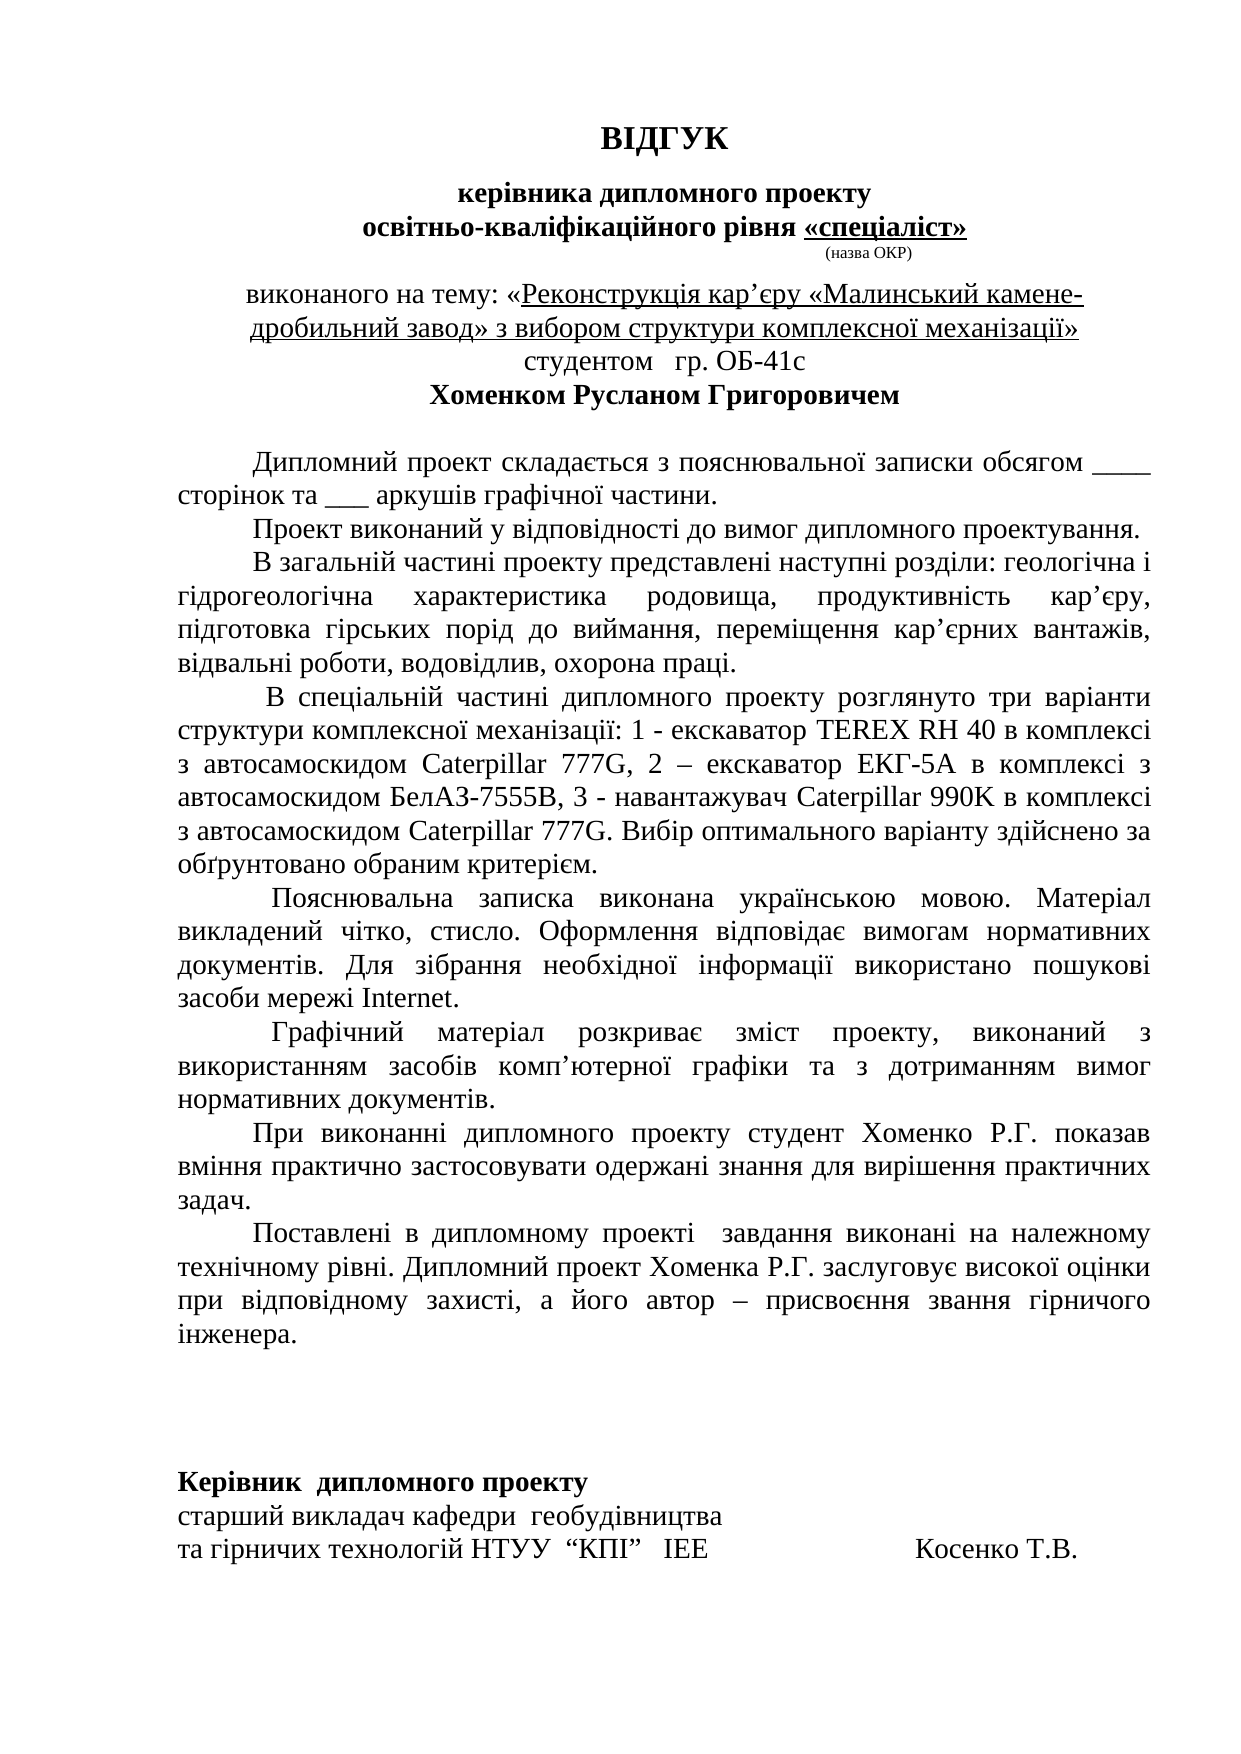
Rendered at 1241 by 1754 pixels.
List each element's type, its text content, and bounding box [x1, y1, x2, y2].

text Пояснювальна записка виконана українською мовою. Матеріал викладений чітко, стисло. Оформлення відповідає вимогам нормативних документів. Для зібрання необхідної інформації використано пошукові засоби мережі Internet. [177, 880, 1152, 1014]
text старший викладач кафедри геобудівництва [177, 1498, 1152, 1532]
text Хоменком Русланом Григоровичем [177, 377, 1152, 410]
text Проект виконаний у відповідності до вимог дипломного проектування. [177, 511, 1152, 544]
text В загальній частині проекту представлені наступні розділи: геологічна і гідрогеологічна характеристика родовища, продуктивність кар’єру, підготовка гірських порід до виймання, переміщення кар’єрних вантажів, відвальні роботи, водовідлив, охорона праці. [177, 544, 1152, 679]
text Поставлені в дипломному проекті завдання виконані на належному технічному рівні. Дипломний проект Хоменка Р.Г. заслуговує високої оцінки при відповідному захисті, а його автор – присвоєння звання гірничого інженера. [177, 1215, 1152, 1349]
text Відгук [177, 118, 1152, 156]
text керівника дипломного проекту [177, 176, 1152, 209]
text (назва ОКР) [177, 243, 1152, 276]
text При виконанні дипломного проекту студент Хоменко Р.Г. показав вміння практично застосовувати одержані знання для вирішення практичних задач. [177, 1115, 1152, 1215]
text освітньо-кваліфікаційного рівня «спеціаліст» [177, 209, 1152, 243]
text виконаного на тему: «Реконструкція кар’єру «Малинський камене-дробильний завод» з вибором структури комплексної механізації» [177, 276, 1152, 343]
text та гірничих технологій НТУУ “КПІ” ІЕЕ Косенко Т.В. [177, 1532, 1152, 1565]
text студентом гр. ОБ-41с [177, 343, 1152, 377]
text Дипломний проект складається з пояснювальної записки обсягом ____ сторінок та ___ аркушів графічної частини. [177, 444, 1152, 511]
text Графічний матеріал розкриває зміст проекту, виконаний з використанням засобів комп’ютерної графіки та з дотриманням вимог нормативних документів. [177, 1014, 1152, 1115]
text В спеціальній частині дипломного проекту розглянуто три варіанти структури комплексної механізації: 1 - екскаватор TEREX RH 40 в комплексі з автосамоскидом Caterpillar 777G, 2 – екскаватор ЕКГ-5А в комплексі з автосамоскидом БелАЗ-7555В, 3 - навантажувач Caterpillar 990K в комплексі з автосамоскидом Caterpillar 777G. Вибір оптимального варіанту здійснено за обґрунтовано обраним критерієм. [177, 679, 1152, 880]
text Керівник дипломного проекту [177, 1464, 1152, 1498]
